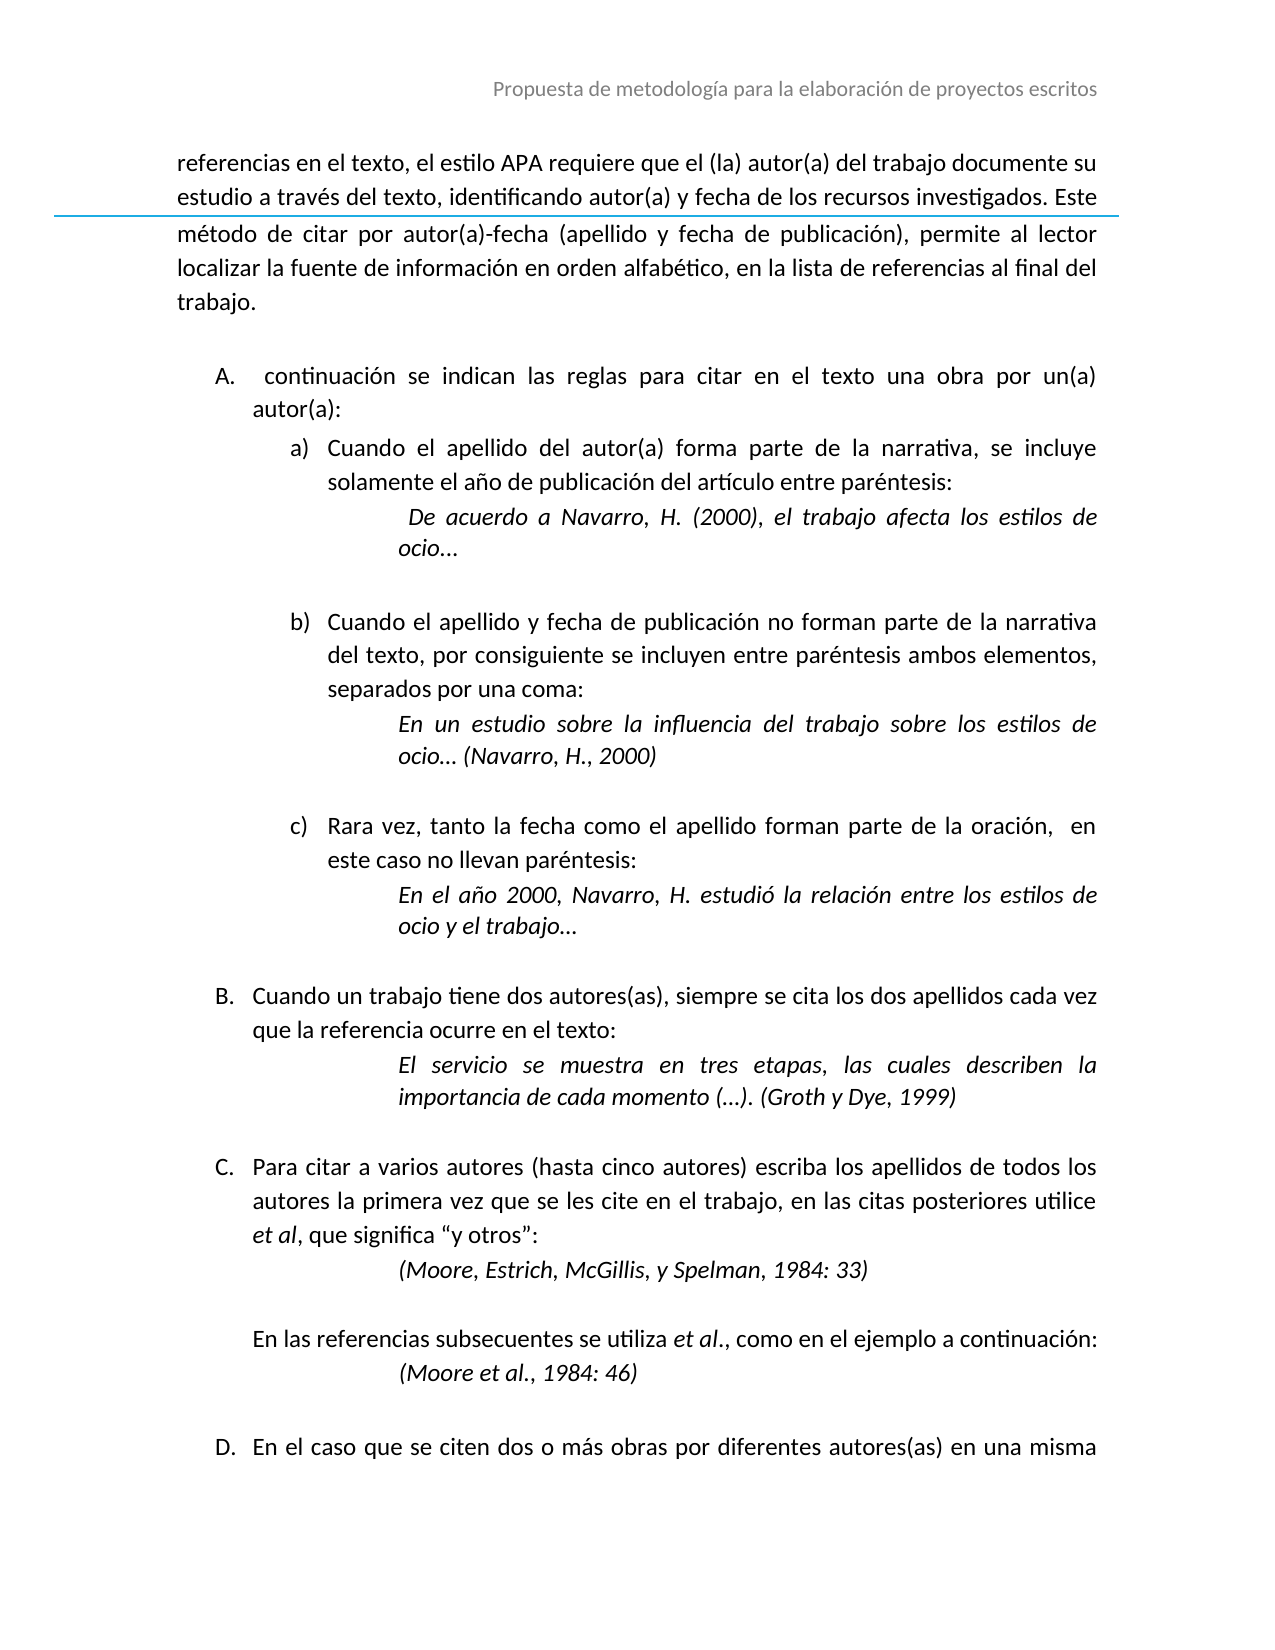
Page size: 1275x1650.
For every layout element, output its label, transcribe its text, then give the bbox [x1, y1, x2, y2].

list Cuando un trabajo tiene dos autores(as), siempre se cita los dos apellidos cada vez que la referencia ocurre en el texto: [215, 980, 1098, 1045]
text En las referencias subsecuentes se utiliza et al., como en el ejemplo a continuación: (Moore et al., 1984: 46) [252, 1323, 1098, 1388]
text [177, 147, 1098, 317]
list Cuando el apellido y fecha de publicación no forman parte de la narrativa del texto, por consiguiente se incluyen entre paréntesis ambos elementos, separados por una coma: [290, 606, 1098, 704]
list Rara vez, tanto la fecha como el apellido forman parte de la oración, en este caso no llevan paréntesis: [290, 810, 1098, 874]
text En el año 2000, Navarro, H. estudió la relación entre los estilos de ocio y el trabajo… [398, 879, 1098, 941]
text El servicio se muestra en tres etapas, las cuales describen la importancia de cada momento (…). (Groth y Dye, 1999) [398, 1049, 1098, 1111]
list continuación se indican las reglas para citar en el texto una obra por un(a) autor(a): [215, 360, 1098, 424]
text De acuerdo a Navarro, H. (2000), el trabajo afecta los estilos de ocio... [398, 501, 1098, 563]
list Cuando el apellido del autor(a) forma parte de la narrativa, se incluye solamente el año de publicación del artículo entre paréntesis: [290, 432, 1098, 496]
list Para citar a varios autores (hasta cinco autores) escriba los apellidos de todos los autores la primera vez que se les cite en el trabajo, en las citas posteriores utilice et al, que significa “y otros”: [215, 1151, 1098, 1249]
text En un estudio sobre la influencia del trabajo sobre los estilos de ocio… (Navarro, H., 2000) [398, 708, 1098, 770]
text (Moore, Estrich, McGillis, y Spelman, 1984: 33) [398, 1254, 1098, 1284]
